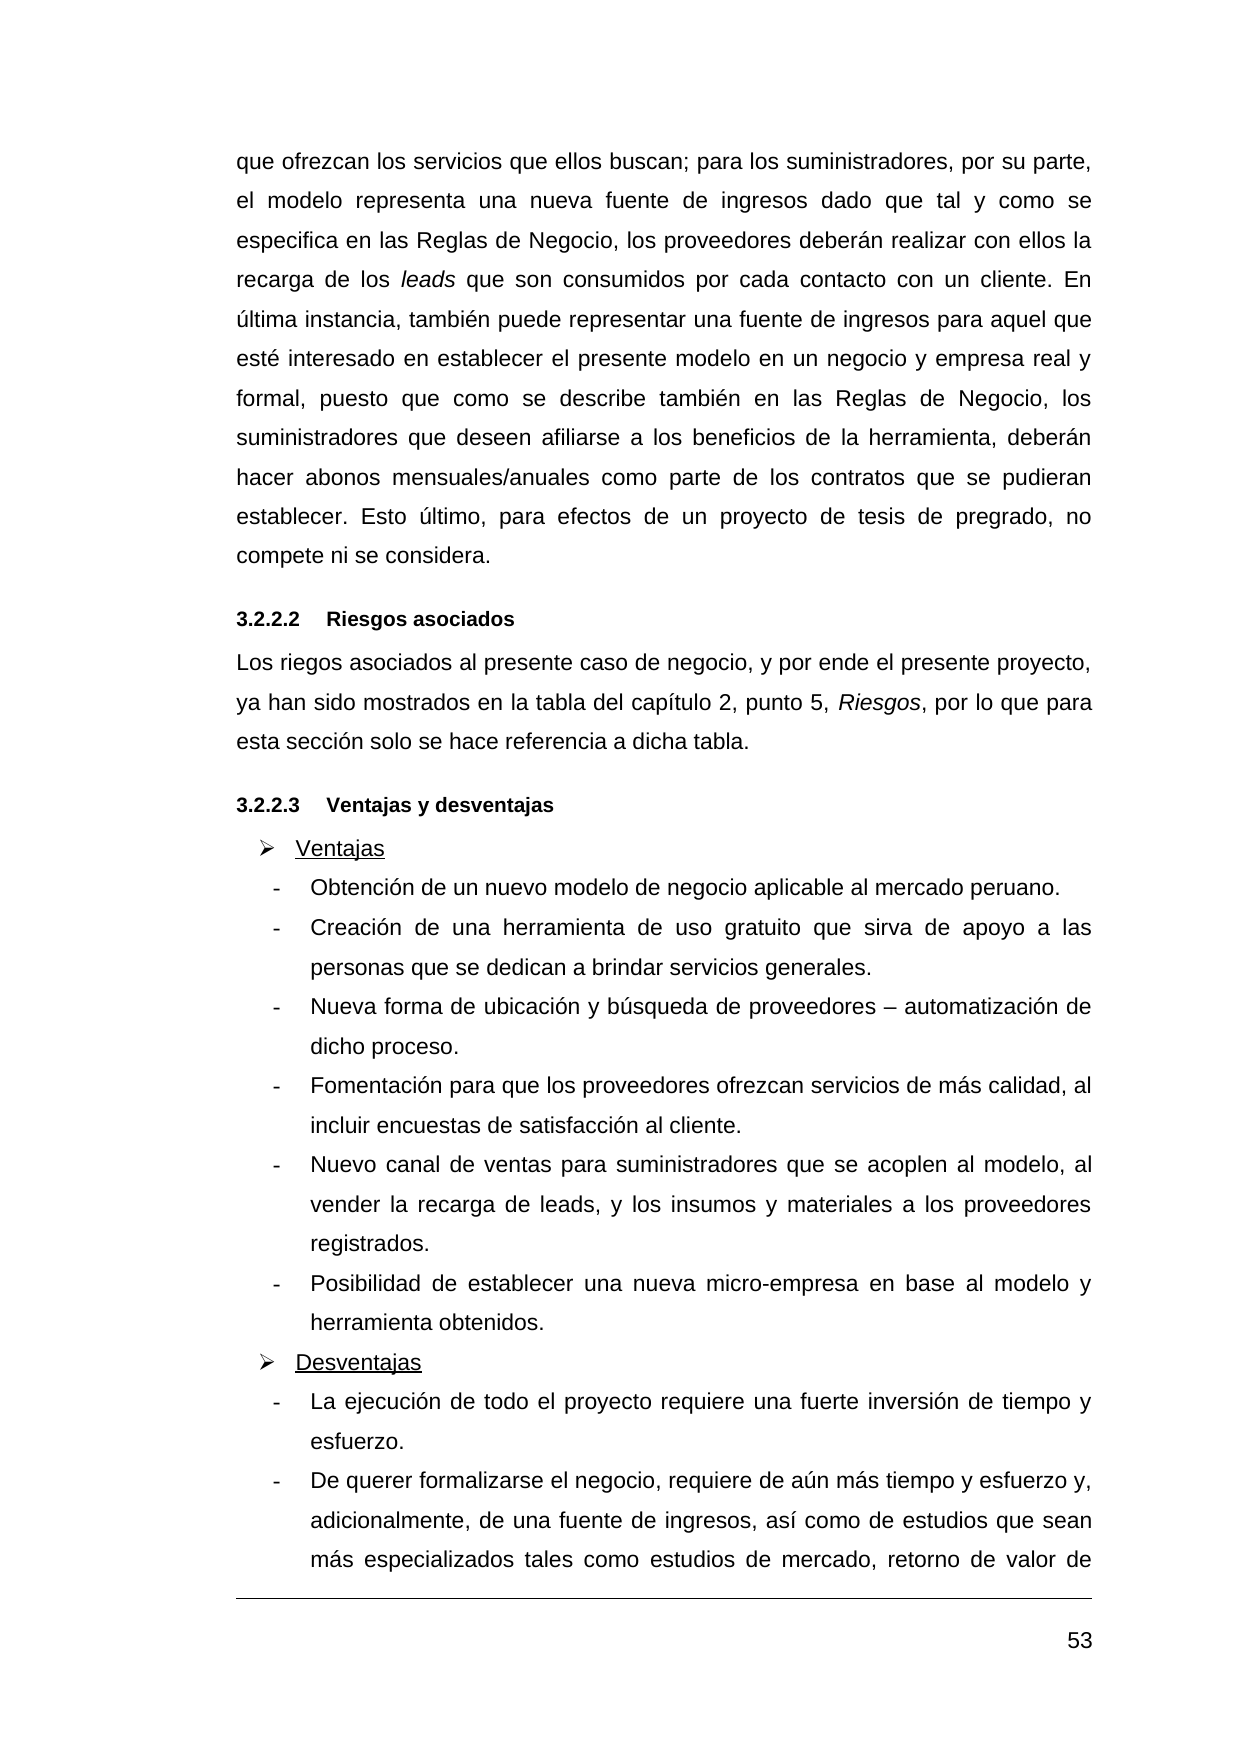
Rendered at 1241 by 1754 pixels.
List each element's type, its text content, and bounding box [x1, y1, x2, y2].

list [273, 1467, 1092, 1573]
list Creación de una herramienta de uso gratuito que sirva de apoyo a las personas que se dedican a brindar servicios generales. [273, 914, 1092, 980]
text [236, 148, 1092, 569]
list Posibilidad de establecer una nueva micro-empresa en base al modelo y herramienta obtenidos. [273, 1270, 1092, 1336]
list Desventajas [258, 1349, 1092, 1375]
subtitle Ventajas y desventajas [236, 793, 1092, 817]
list Obtención de un nuevo modelo de negocio aplicable al mercado peruano. [273, 874, 1092, 901]
subtitle Riesgos asociados [236, 607, 1092, 631]
list Fomentación para que los proveedores ofrezcan servicios de más calidad, al incluir encuestas de satisfacción al cliente. [273, 1072, 1092, 1138]
list Nueva forma de ubicación y búsqueda de proveedores – automatización de dicho proceso. [273, 993, 1092, 1059]
list La ejecución de todo el proyecto requiere una fuerte inversión de tiempo y esfuerzo. [273, 1388, 1092, 1454]
list Nuevo canal de ventas para suministradores que se acoplen al modelo, al vender la recarga de leads, y los insumos y materiales a los proveedores registrados. [273, 1151, 1092, 1257]
text Los riegos asociados al presente caso de negocio, y por ende el presente proyecto, ya han sido mostrados en la tabla del capítulo 2, punto 5, Riesgos, por lo que para esta sección solo se hace referencia a dicha tabla. [236, 649, 1092, 754]
list Ventajas [258, 835, 1092, 861]
